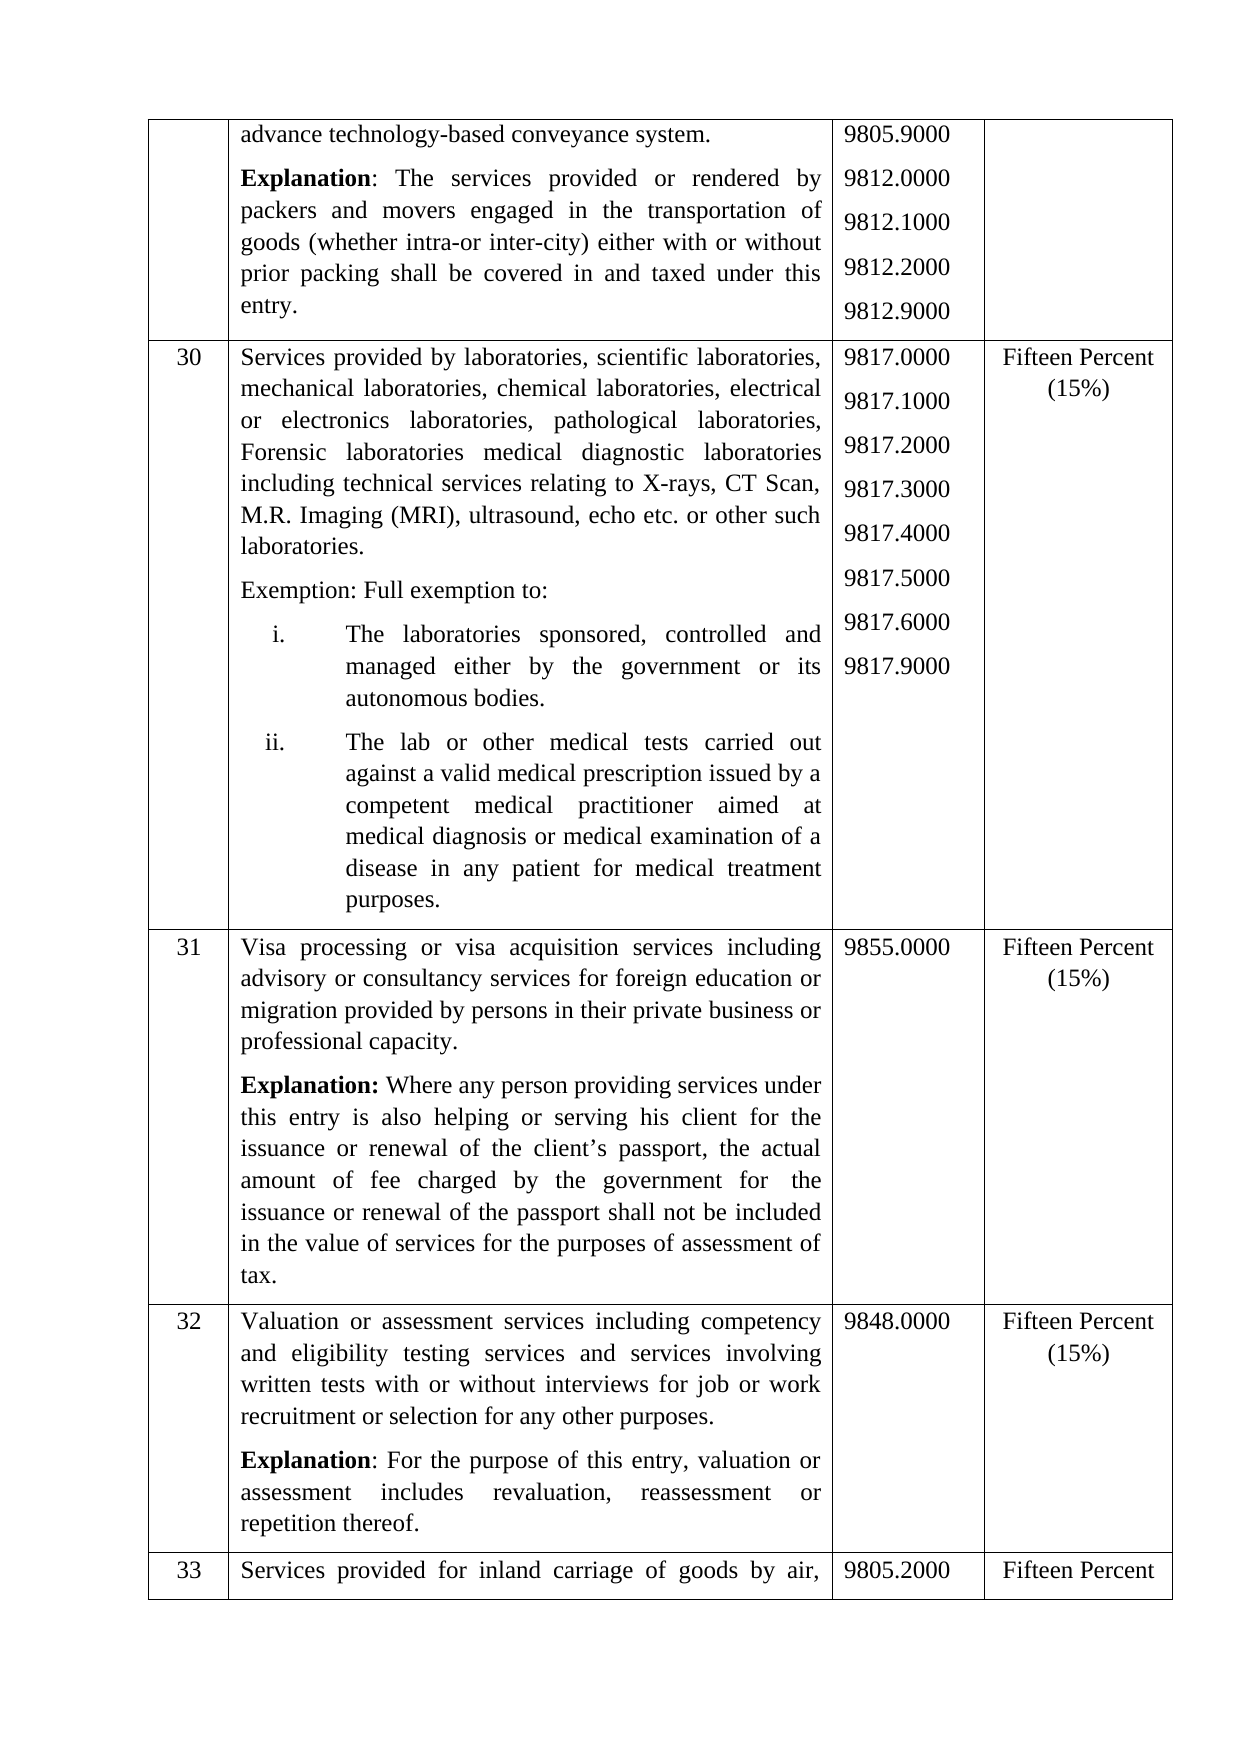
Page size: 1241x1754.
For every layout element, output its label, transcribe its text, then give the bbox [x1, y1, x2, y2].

table_cell Valuation or assessment services including competency and eligibility testing services and services involving written tests with or without interviews for job or work recruitment or selection for any other purposes. Explanation: For the purpose of this entry, valuation or assessment includes revaluation, reassessment or repetition thereof. [229, 1305, 832, 1552]
table_cell 33 [149, 1553, 228, 1598]
table_cell Fifteen Percent (15%) [985, 930, 1172, 1304]
table_cell 9805.2000 [833, 1553, 984, 1598]
table_cell 32 [149, 1305, 228, 1552]
table_cell Fifteen Percent [985, 1553, 1172, 1598]
table_cell Services provided for inland carriage of goods by air, [229, 1553, 832, 1598]
table_cell Visa processing or visa acquisition services including advisory or consultancy services for foreign education or migration provided by persons in their private business or professional capacity. Explanation: Where any person providing services under this entry is also helping or serving his client for the issuance or renewal of the client’s passport, the actual amount of fee charged by the government for the issuance or renewal of the passport shall not be included in the value of services for the purposes of assessment of tax. [229, 930, 832, 1304]
table_cell 9848.0000 [833, 1305, 984, 1552]
table_cell Fifteen Percent (15%) [985, 341, 1172, 929]
table_cell 31 [149, 930, 228, 1304]
table_cell 30 [149, 341, 228, 929]
table_cell Fifteen Percent (15%) [985, 1305, 1172, 1552]
table_header 9805.9000 9812.0000 9812.1000 9812.2000 9812.9000 [833, 120, 984, 339]
table_header [985, 120, 1172, 339]
table_header [149, 120, 228, 339]
table_header advance technology-based conveyance system. Explanation: The services provided or rendered by packers and movers engaged in the transportation of goods (whether intra-or inter-city) either with or without prior packing shall be covered in and taxed under this entry. [229, 120, 832, 339]
table_cell 9817.0000 9817.1000 9817.2000 9817.3000 9817.4000 9817.5000 9817.6000 9817.9000 [833, 341, 984, 929]
table_cell 9855.0000 [833, 930, 984, 1304]
table_cell Services provided by laboratories, scientific laboratories, mechanical laboratories, chemical laboratories, electrical or electronics laboratories, pathological laboratories, Forensic laboratories medical diagnostic laboratories including technical services relating to X-rays, CT Scan, M.R. Imaging (MRI), ultrasound, echo etc. or other such laboratories. Exemption: Full exemption to: The laboratories sponsored, controlled and managed either by the government or its autonomous bodies. The lab or other medical tests carried out against a valid medical prescription issued by a competent medical practitioner aimed at medical diagnosis or medical examination of a disease in any patient for medical treatment purposes. [229, 341, 832, 929]
